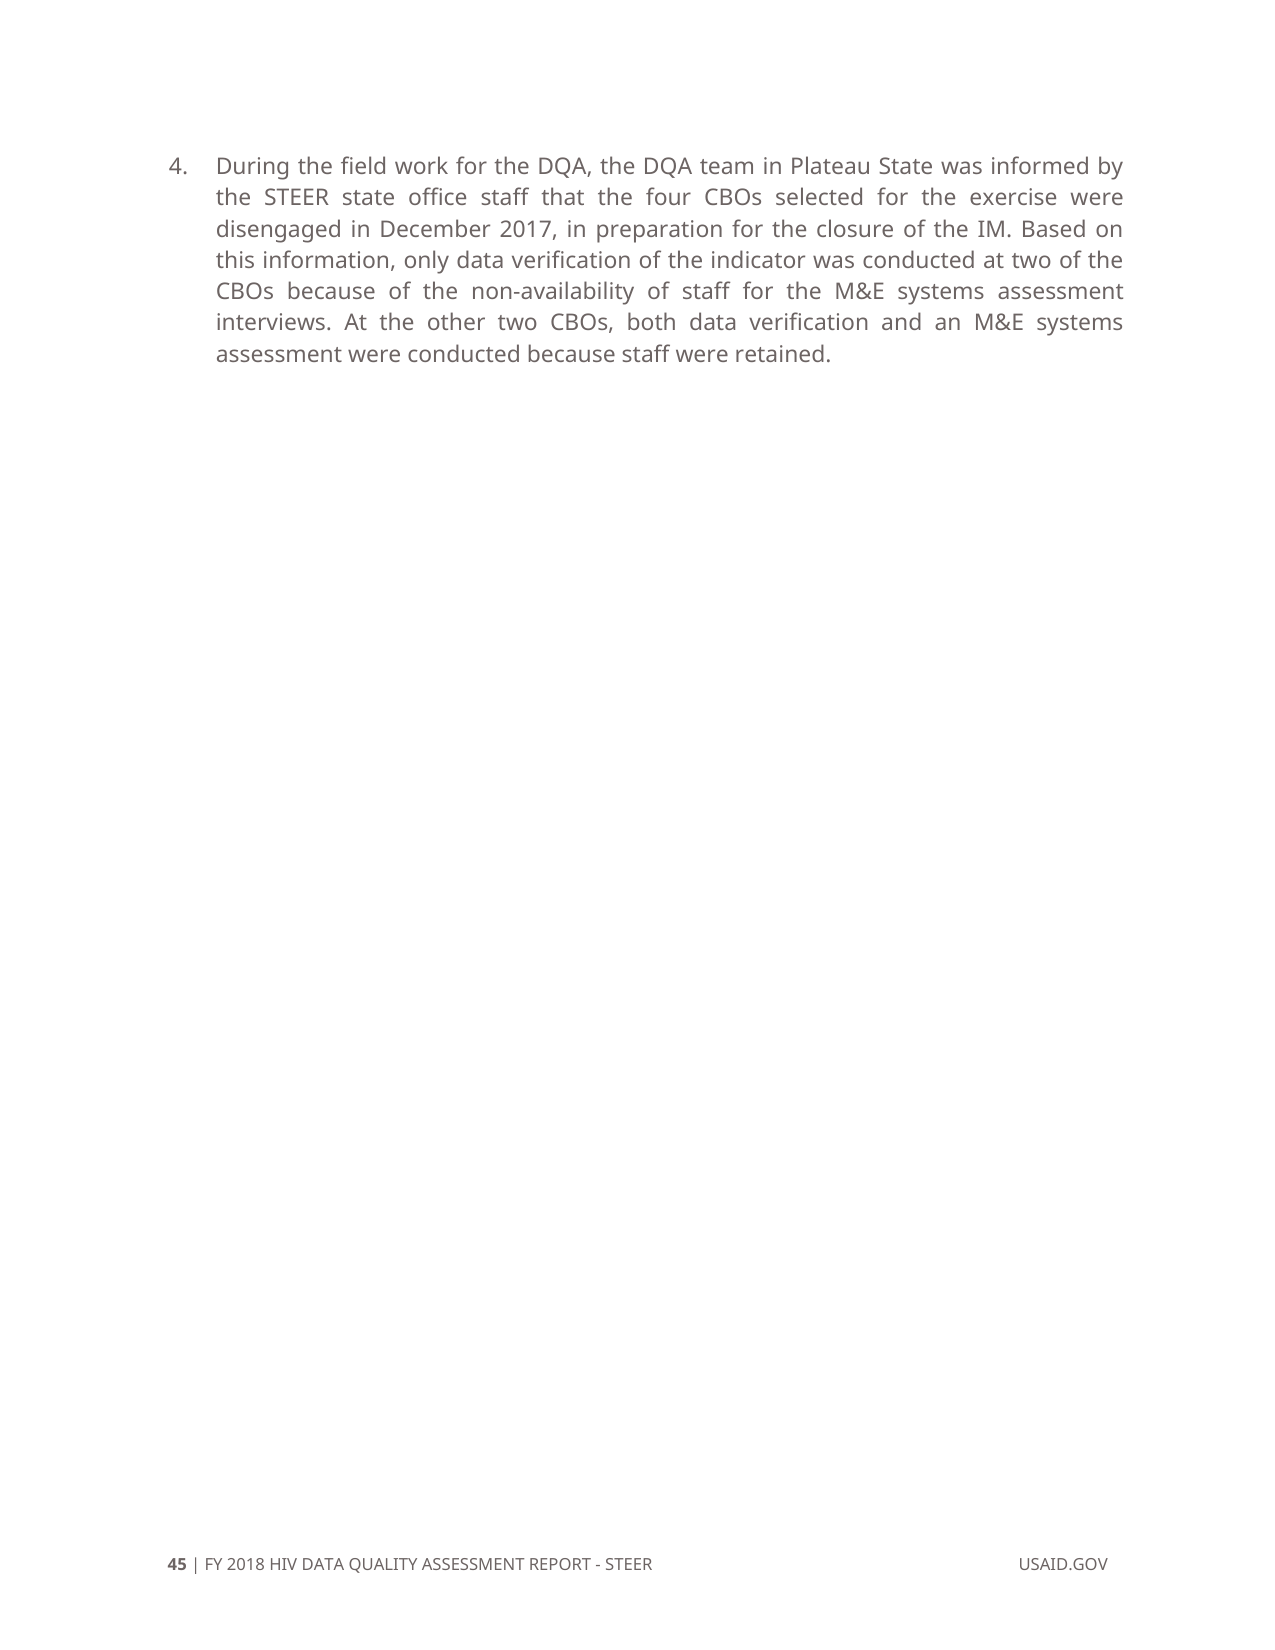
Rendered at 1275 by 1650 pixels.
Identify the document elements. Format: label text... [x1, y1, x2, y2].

text 4. During the field work for the DQA, the DQA team in Plateau State was informed by the STEER state office staff that the four CBOs selected for the exercise were disengaged in December 2017, in preparation for the closure of the IM. Based on this information, only data verification of the indicator was conducted at two of the CBOs because of the non-availability of staff for the M&E systems assessment interviews. At the other two CBOs, both data verification and an M&E systems assessment were conducted because staff were retained. [169, 150, 1125, 369]
